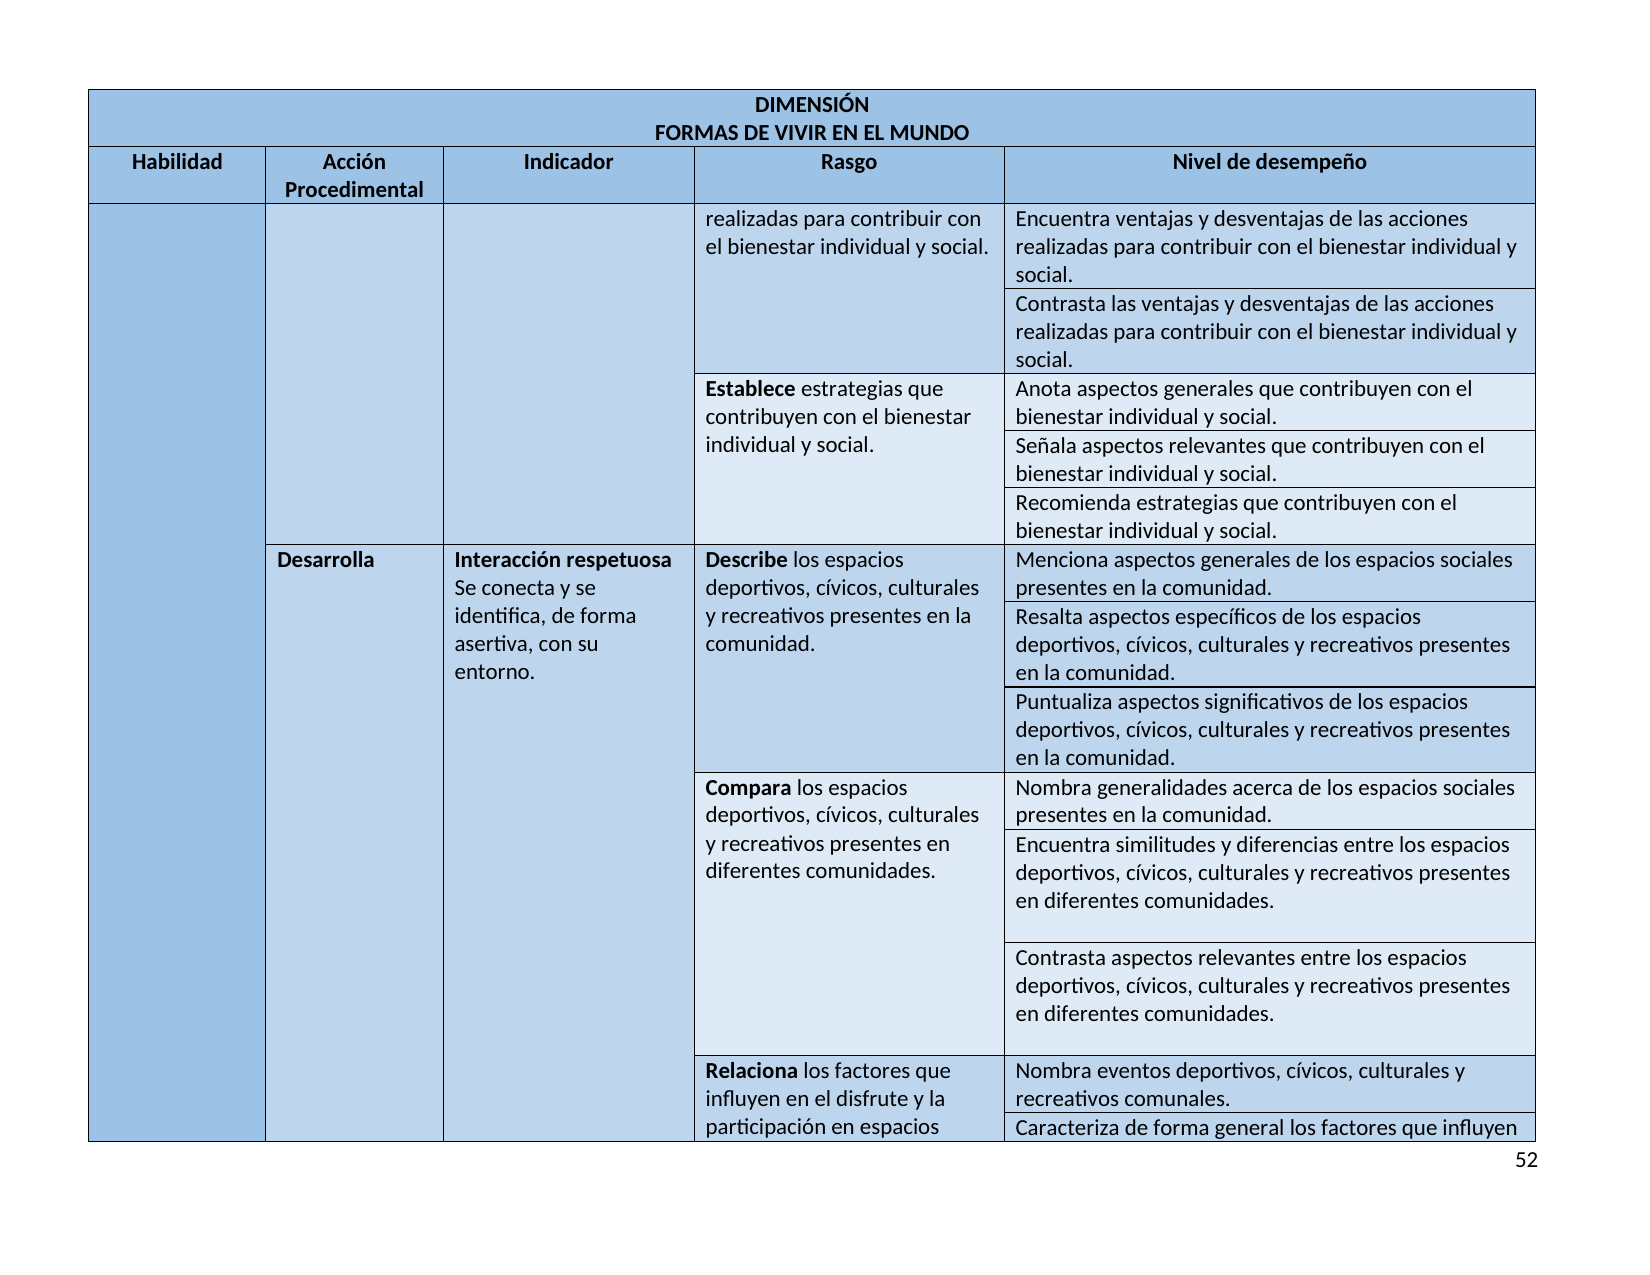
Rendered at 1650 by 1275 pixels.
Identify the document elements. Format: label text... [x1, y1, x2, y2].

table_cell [1005, 1113, 1535, 1141]
table_cell Relaciona los factores que influyen en el disfrute y la participación en espacios deportivos, cívicos, culturales y recreativos comunales. [695, 1056, 1004, 1141]
table_cell Nombra eventos deportivos, cívicos, culturales y recreativos comunales. [1005, 1056, 1535, 1112]
table_cell Interacción respetuosa Se conecta y se identifica, de forma asertiva, con su entorno. [444, 545, 694, 1141]
table_cell Habilidad [89, 147, 265, 203]
table_cell Recomienda estrategias que contribuyen con el bienestar individual y social. [1005, 488, 1535, 544]
table_cell Indicador [444, 147, 694, 203]
table_cell Resalta aspectos específicos de los espacios deportivos, cívicos, culturales y recreativos presentes en la comunidad. [1005, 602, 1535, 686]
table_cell Encuentra similitudes y diferencias entre los espacios deportivos, cívicos, culturales y recreativos presentes en diferentes comunidades. [1005, 830, 1535, 942]
table_cell Contrasta las ventajas y desventajas de las acciones realizadas para contribuir con el bienestar individual y social. [1005, 289, 1535, 373]
table_cell Compara los espacios deportivos, cívicos, culturales y recreativos presentes en diferentes comunidades. [695, 773, 1004, 1055]
table_cell Encuentra ventajas y desventajas de las acciones realizadas para contribuir con el bienestar individual y social. [1005, 204, 1535, 288]
table_cell Puntualiza aspectos significativos de los espacios deportivos, cívicos, culturales y recreativos presentes en la comunidad. [1005, 688, 1535, 772]
table_cell Rasgo [695, 147, 1004, 203]
table_cell Menciona aspectos generales de los espacios sociales presentes en la comunidad. [1005, 545, 1535, 601]
table_cell Desarrolla [266, 545, 443, 1141]
table_cell Contrasta aspectos relevantes entre los espacios deportivos, cívicos, culturales y recreativos presentes en diferentes comunidades. [1005, 943, 1535, 1055]
table_cell Anota aspectos generales que contribuyen con el bienestar individual y social. [1005, 374, 1535, 430]
table_cell Nivel de desempeño [1005, 147, 1535, 203]
table_header DIMENSIÓN FORMAS DE VIVIR EN EL MUNDO [89, 90, 1535, 146]
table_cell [695, 204, 1004, 373]
table_cell Establece estrategias que contribuyen con el bienestar individual y social. [695, 374, 1004, 544]
table_cell Describe los espacios deportivos, cívicos, culturales y recreativos presentes en la comunidad. [695, 545, 1004, 772]
table_cell Acción Procedimental [266, 147, 443, 203]
table_cell Nombra generalidades acerca de los espacios sociales presentes en la comunidad. [1005, 773, 1535, 829]
table_cell Señala aspectos relevantes que contribuyen con el bienestar individual y social. [1005, 431, 1535, 487]
